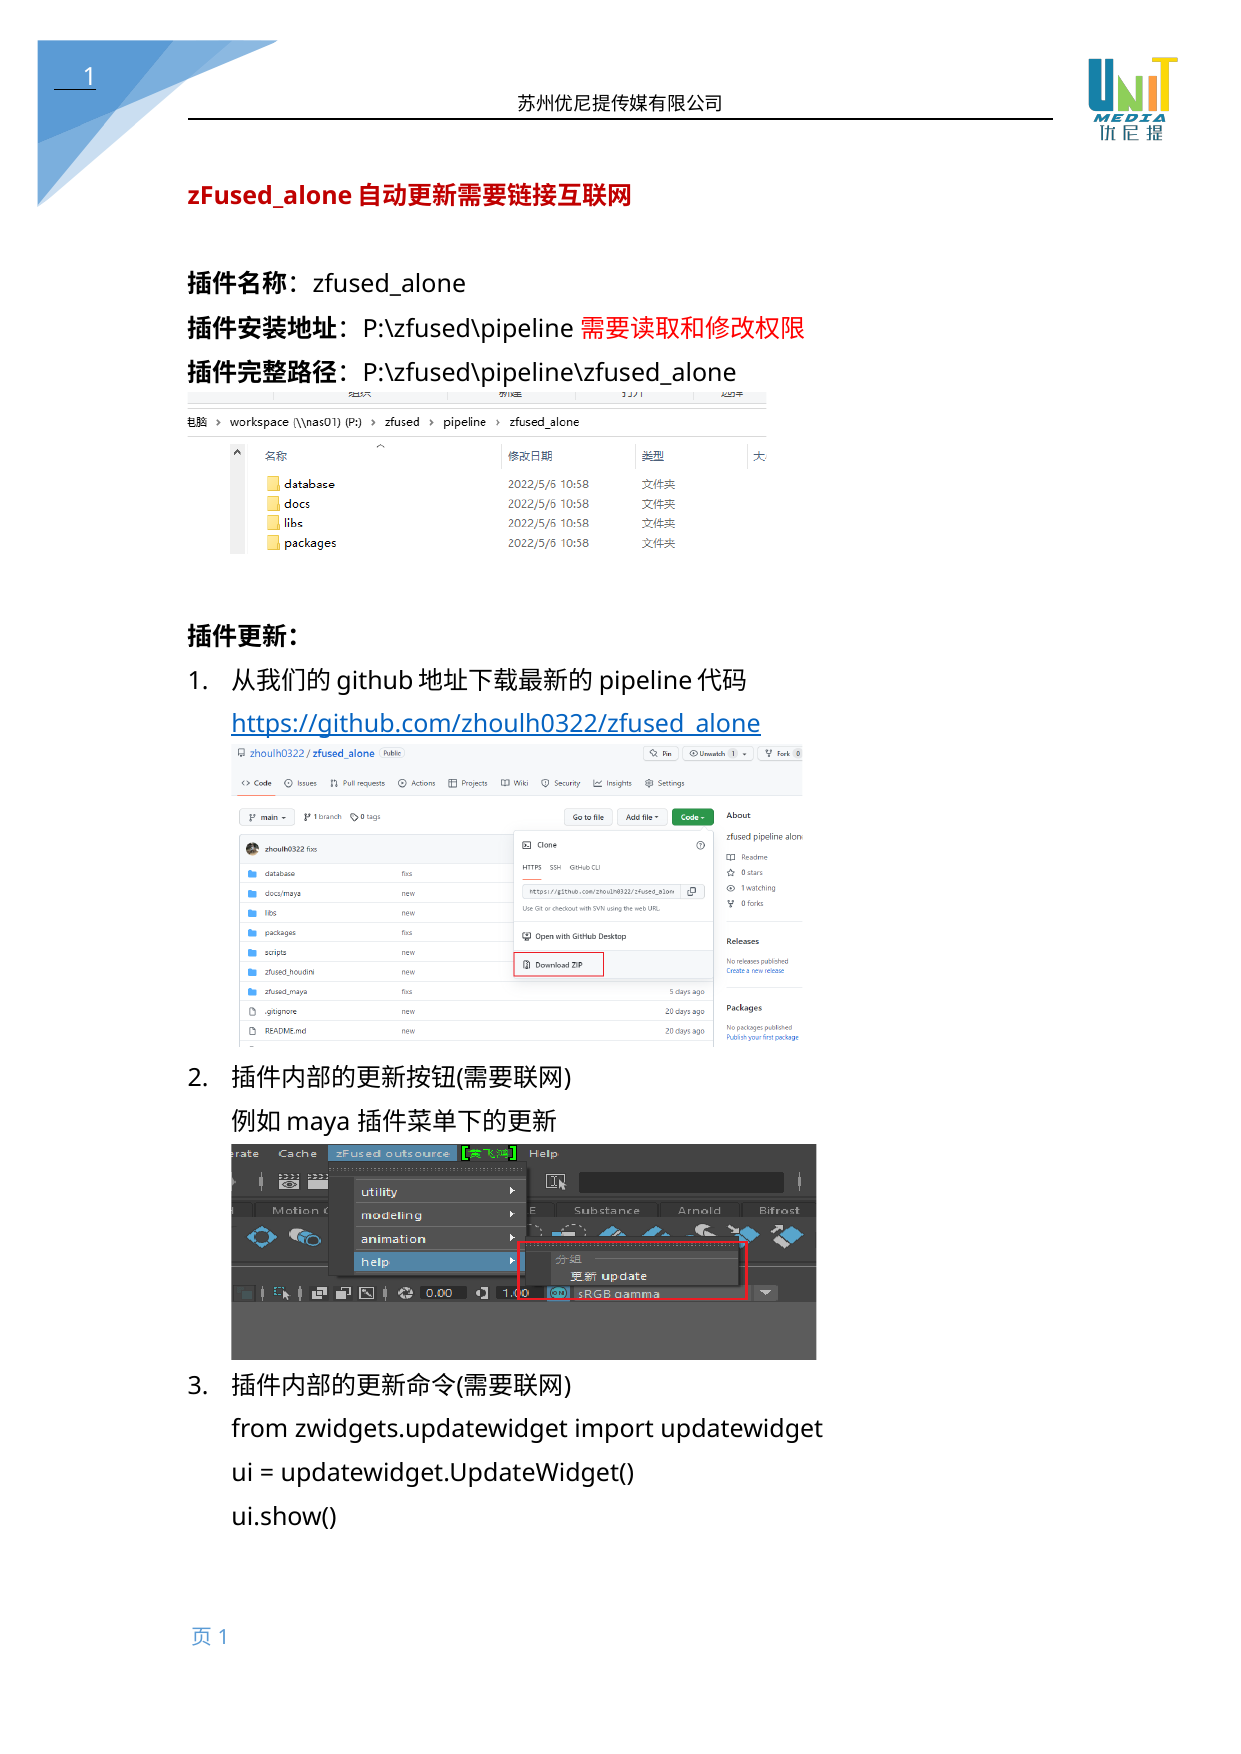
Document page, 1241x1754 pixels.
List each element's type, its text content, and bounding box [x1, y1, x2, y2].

picture [187, 392, 767, 554]
text 插件名称：zfused_alone [187, 260, 1053, 304]
text from zwidgets.updatewidget import updatewidget [231, 1406, 1053, 1450]
text 插件完整路径：P:\zfused\pipeline\zfused_alone [187, 348, 1053, 392]
picture [231, 1141, 817, 1360]
list 插件内部的更新命令(需要联网) [187, 1362, 1053, 1406]
picture [231, 744, 803, 1047]
list 例如maya 插件菜单下的更新 [231, 1097, 1053, 1141]
list https://github.com/zhoulh0322/zfused_alone [231, 701, 1053, 745]
list 插件内部的更新按钮(需要联网) [187, 1053, 1053, 1097]
text 插件更新： [187, 613, 1053, 657]
text 插件安装地址：P:\zfused\pipeline 需要读取和修改权限 [187, 304, 1053, 348]
picture [1058, 48, 1209, 149]
list 从我们的github地址下载最新的pipeline代码 [187, 657, 1053, 701]
text zFused_alone自动更新需要链接互联网 [187, 172, 1053, 216]
text ui = updatewidget.UpdateWidget() [231, 1450, 1053, 1494]
text ui.show() [231, 1494, 1053, 1538]
picture [37, 40, 279, 209]
